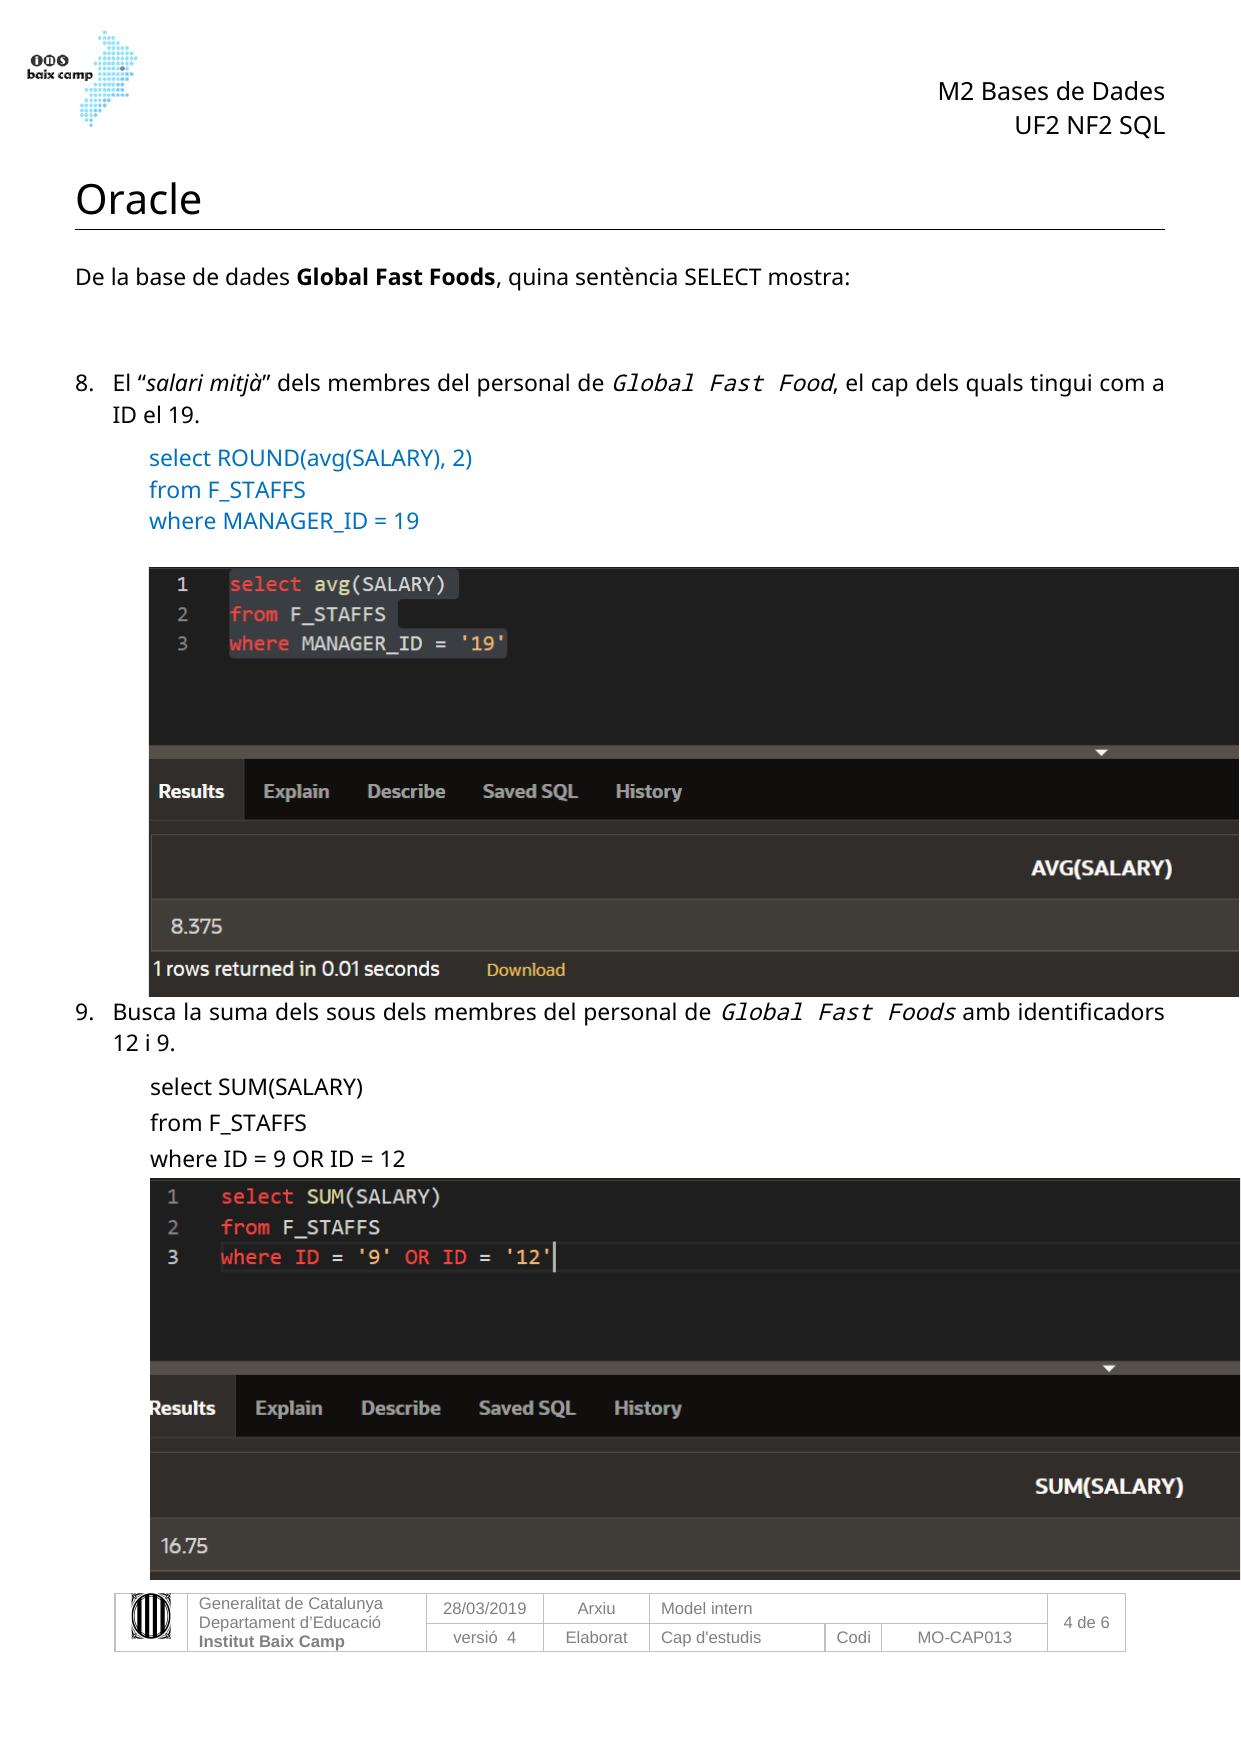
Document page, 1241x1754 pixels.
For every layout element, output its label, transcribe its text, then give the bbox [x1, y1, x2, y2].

text De la base de dades Global Fast Foods, quina sentència SELECT mostra: [75, 261, 1165, 292]
picture [22, 18, 139, 135]
picture [150, 1178, 1241, 1580]
picture [148, 567, 1239, 997]
text from F_STAFFS [149, 473, 1165, 505]
list from F_STAFFS [150, 1107, 1165, 1138]
text select ROUND(avg(SALARY), 2) [149, 442, 1165, 473]
text where MANAGER_ID = 19 [149, 505, 1165, 536]
list Busca la suma dels sous dels membres del personal de Global Fast Foods amb identificadors 12 i 9. [75, 996, 1165, 1059]
list where ID = 9 OR ID = 12 [150, 1143, 1165, 1174]
text Oracle [75, 170, 1165, 229]
list select SUM(SALARY) [150, 1071, 1165, 1102]
list El “salari mitjà” dels membres del personal de Global Fast Food, el cap dels quals tingui com a ID el 19. [75, 367, 1165, 430]
